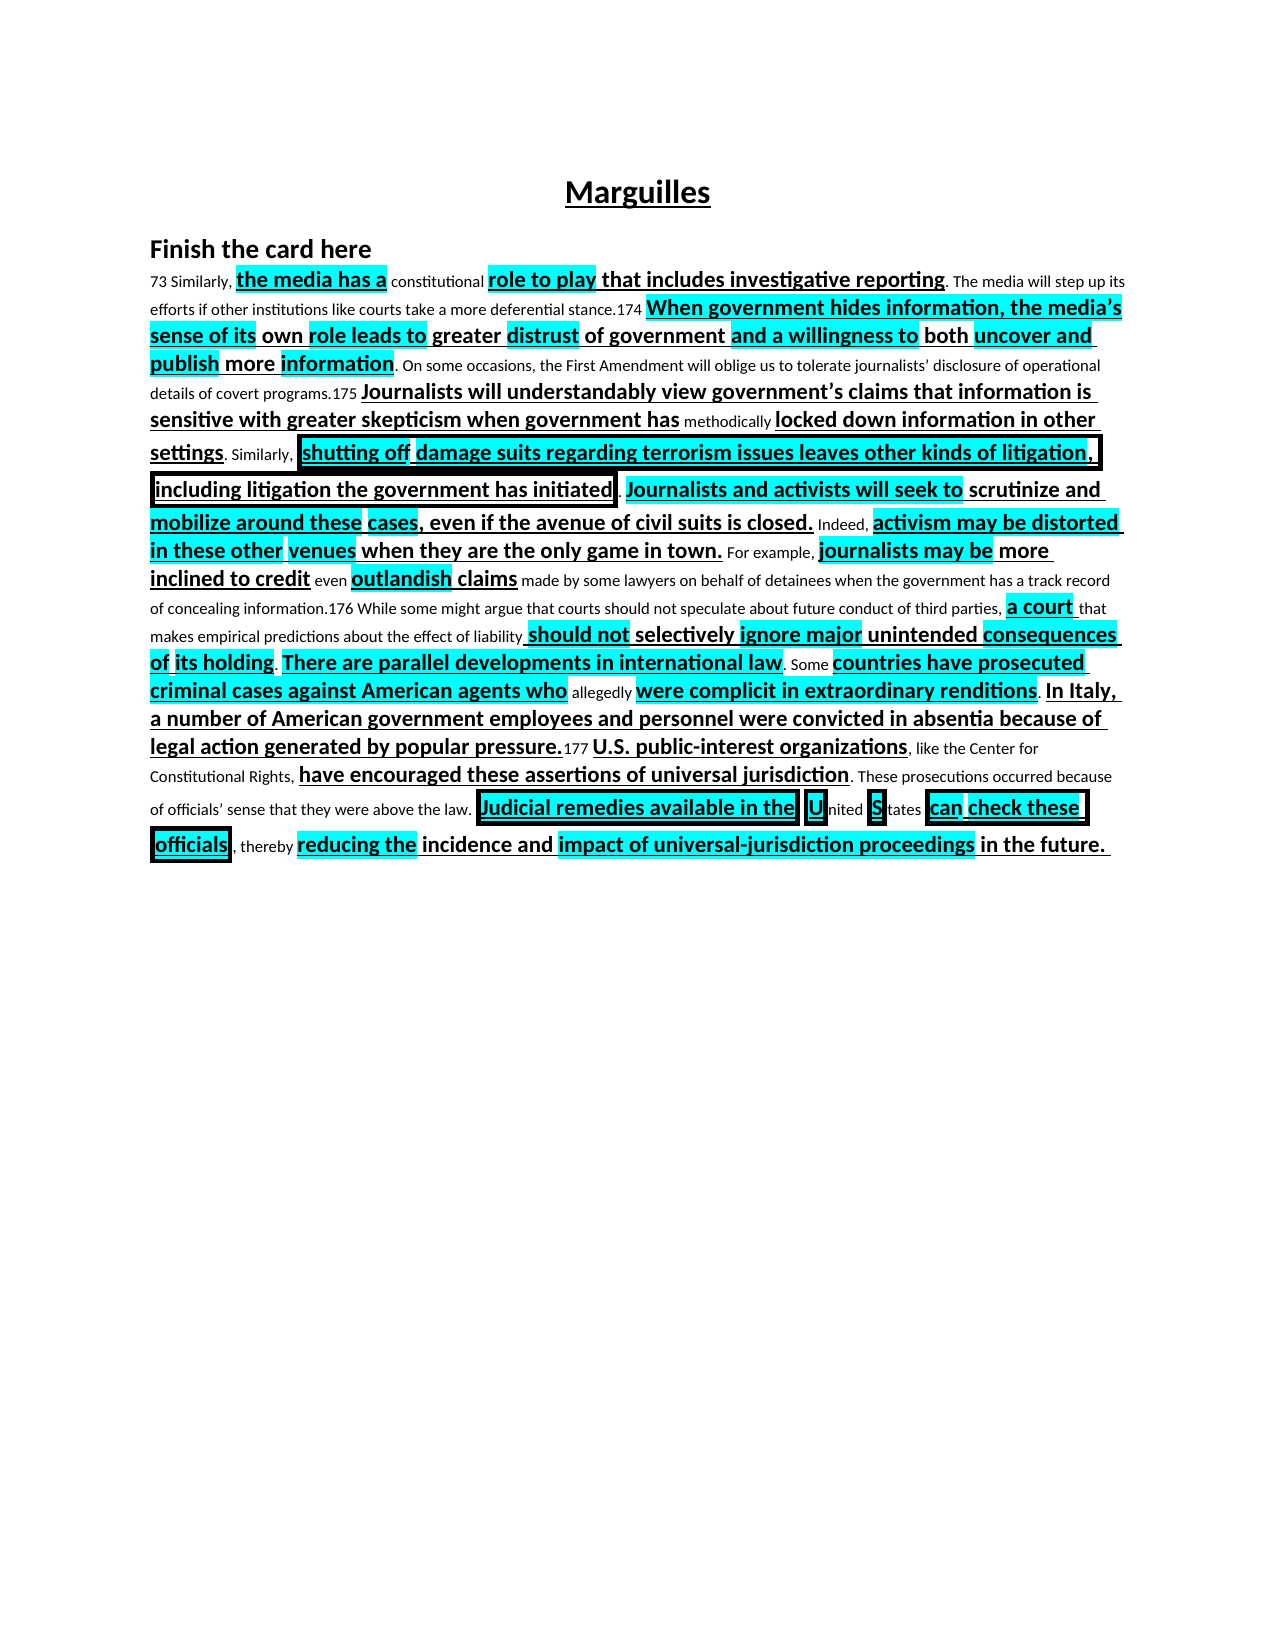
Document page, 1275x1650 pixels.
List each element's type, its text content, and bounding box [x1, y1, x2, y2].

text 73 Similarly, the media has a constitutional role to play that includes investigative reporting. The media will step up its efforts if other institutions like courts take a more deferential stance.174 When government hides information, the media’s sense of its own role leads to greater distrust of government and a willingness to both uncover and publish more information. On some occasions, the First Amendment will oblige us to tolerate journalists’ disclosure of operational details of covert programs.175 Journalists will understandably view government’s claims that information is sensitive with greater skepticism when government has methodically locked down information in other settings. Similarly, shutting off damage suits regarding terrorism issues leaves other kinds of litigation, including litigation the government has initiated. Journalists and activists will seek to scrutinize and mobilize around these cases, even if the avenue of civil suits is closed. Indeed, activism may be distorted in these other venues when they are the only game in town. For example, journalists may be more inclined to credit even outlandish claims made by some lawyers on behalf of detainees when the government has a track record of concealing information.176 While some might argue that courts should not speculate about future conduct of third parties, a court that makes empirical predictions about the effect of liability should not selectively ignore major unintended consequences of its holding. There are parallel developments in international law. Some countries have prosecuted criminal cases against American agents who allegedly were complicit in extraordinary renditions. In Italy, a number of American government employees and personnel were convicted in absentia because of legal action generated by popular pressure.177 U.S. public-interest organizations, like the Center for Constitutional Rights, have encouraged these assertions of universal jurisdiction. These prosecutions occurred because of officials’ sense that they were above the law. Judicial remedies available in the United States can check these officials, thereby reducing the incidence and impact of universal-jurisdiction proceedings in the future. [150, 265, 1125, 863]
subtitle Marguilles [150, 171, 1125, 212]
subtitle Finish the card here [150, 232, 1125, 265]
